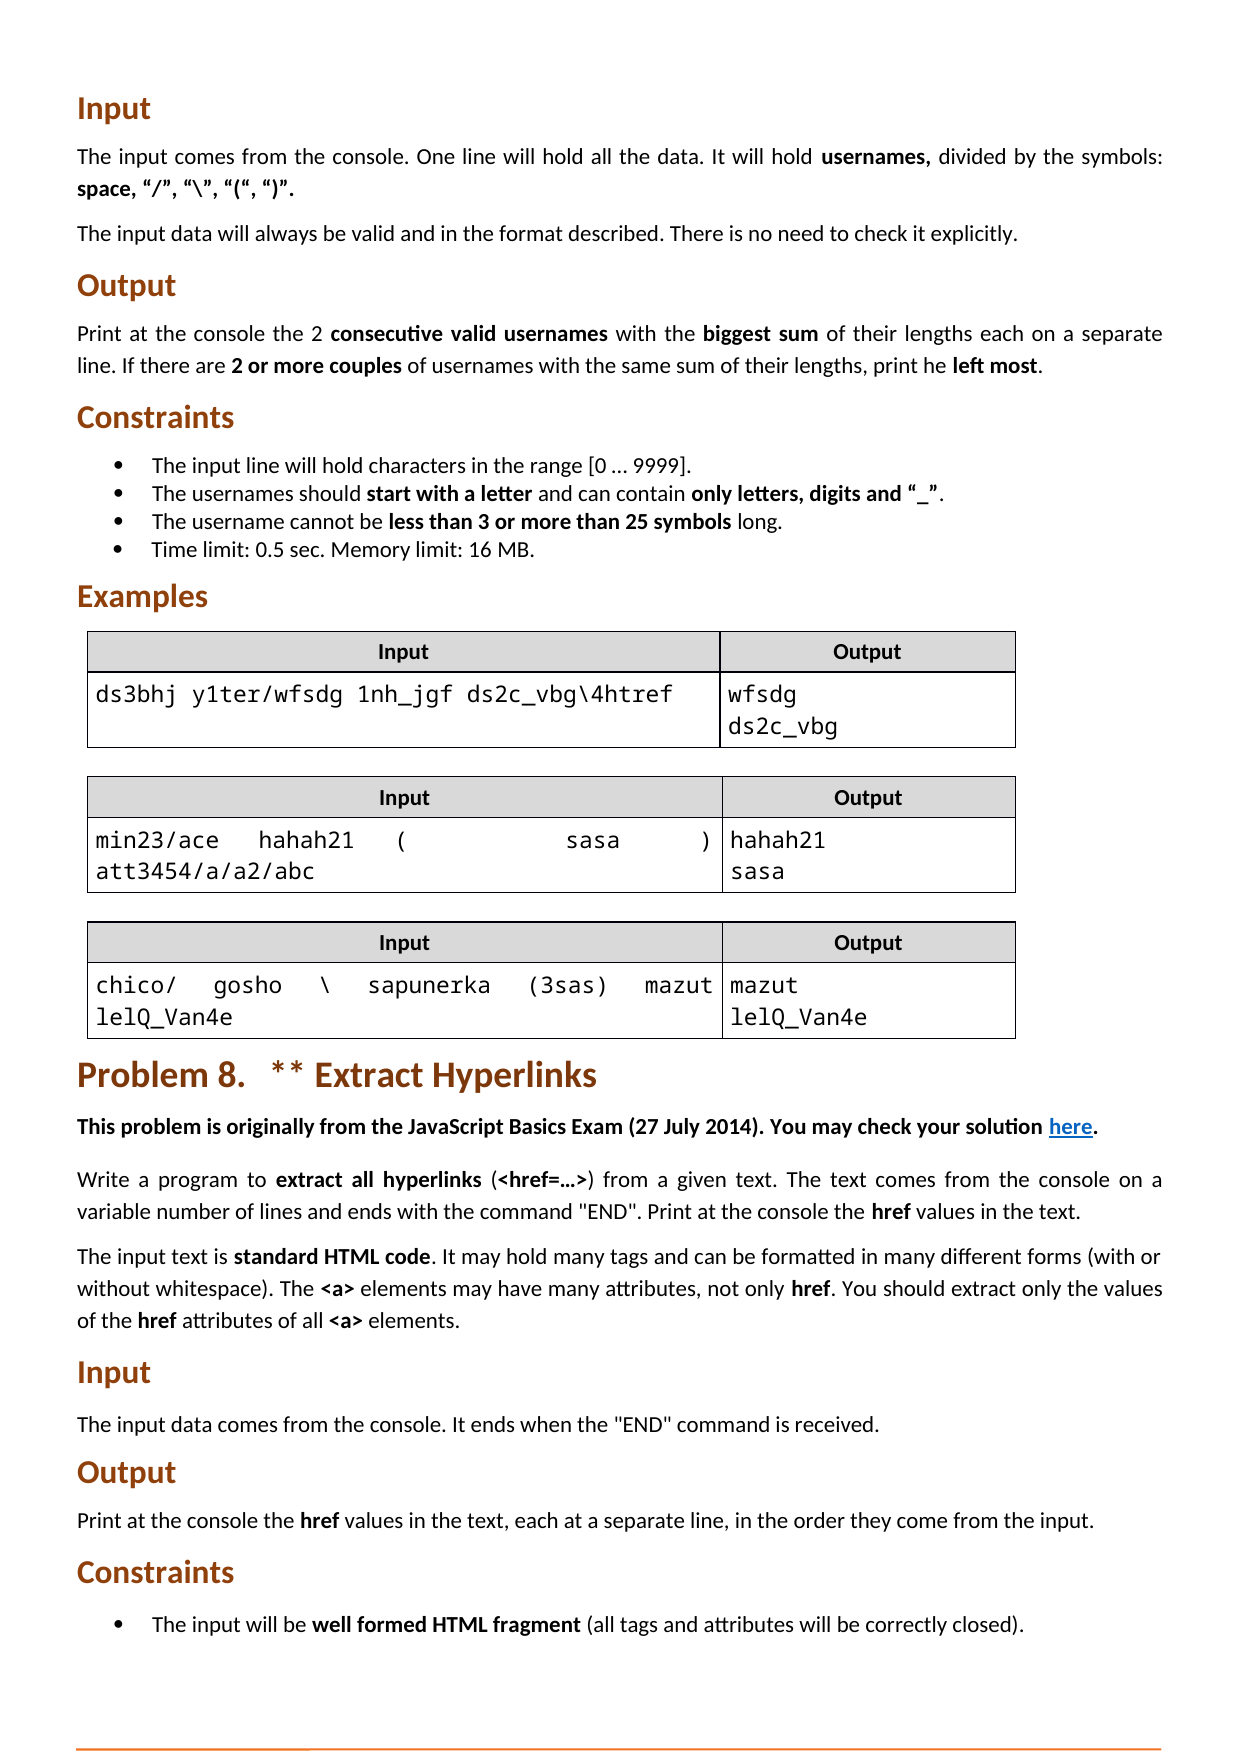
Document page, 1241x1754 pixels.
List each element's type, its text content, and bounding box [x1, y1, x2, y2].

table_header Output [721, 632, 1015, 671]
subtitle Input [77, 1351, 1163, 1392]
list The usernames should start with a letter and can contain only letters, digits and “_”. [114, 479, 1163, 507]
table_cell chico/ gosho \ sapunerka (3sas) mazut lelQ_Van4e [88, 963, 722, 1038]
text The input comes from the console. One line will hold all the data. It will hold usernames, divided by the symbols: space, “/”, “\”, “(“, “)”. [77, 142, 1163, 202]
table_cell ds3bhj y1ter/wfsdg 1nh_jgf ds2c_vbg\4htref [88, 673, 719, 747]
table_header Output [723, 777, 1015, 817]
list The input will be well formed HTML fragment (all tags and attributes will be correctly closed). [114, 1610, 1163, 1638]
subtitle Constraints [77, 1551, 1163, 1592]
text The input text is standard HTML code. It may hold many tags and can be formatted in many different forms (with or without whitespace). The <a> elements may have many attributes, not only href. You should extract only the values of the href attributes of all <a> elements. [77, 1242, 1163, 1334]
subtitle Examples [77, 575, 1163, 616]
list Time limit: 0.5 sec. Memory limit: 16 MB. [114, 535, 1163, 563]
table_cell mazut lelQ_Van4e [723, 963, 1015, 1038]
subtitle ** Extract Hyperlinks [77, 1051, 1163, 1097]
text Print at the console the 2 consecutive valid usernames with the biggest sum of their lengths each on a separate line. If there are 2 or more couples of usernames with the same sum of their lengths, print he left most. [77, 319, 1163, 379]
table_header Input [88, 632, 719, 671]
subtitle Input [77, 87, 1163, 128]
table_header Input [88, 777, 722, 817]
list The input line will hold characters in the range [0 … 9999]. [114, 451, 1163, 479]
table_cell hahah21 sasa [723, 818, 1015, 892]
table_cell min23/ace hahah21 ( sasa ) att3454/a/a2/abc [88, 818, 722, 892]
table_header Output [723, 923, 1015, 962]
text The input data comes from the console. It ends when the "END" command is received. [77, 1411, 1163, 1438]
table_header Input [88, 923, 722, 962]
text Print at the console the href values in the text, each at a separate line, in the order they come from the input. [77, 1506, 1163, 1534]
text This problem is originally from the JavaScript Basics Exam (27 July 2014). You may check your solution here. [77, 1112, 1163, 1140]
subtitle Output [77, 1451, 1163, 1492]
text The input data will always be valid and in the format described. There is no need to check it explicitly. [77, 219, 1163, 247]
table_cell wfsdg ds2c_vbg [721, 673, 1015, 747]
list The username cannot be less than 3 or more than 25 symbols long. [114, 507, 1163, 535]
text Write a program to extract all hyperlinks (<href=…>) from a given text. The text comes from the console on a variable number of lines and ends with the command "END". Print at the console the href values in the text. [77, 1165, 1163, 1226]
subtitle Constraints [77, 396, 1163, 436]
subtitle Output [77, 264, 1163, 304]
